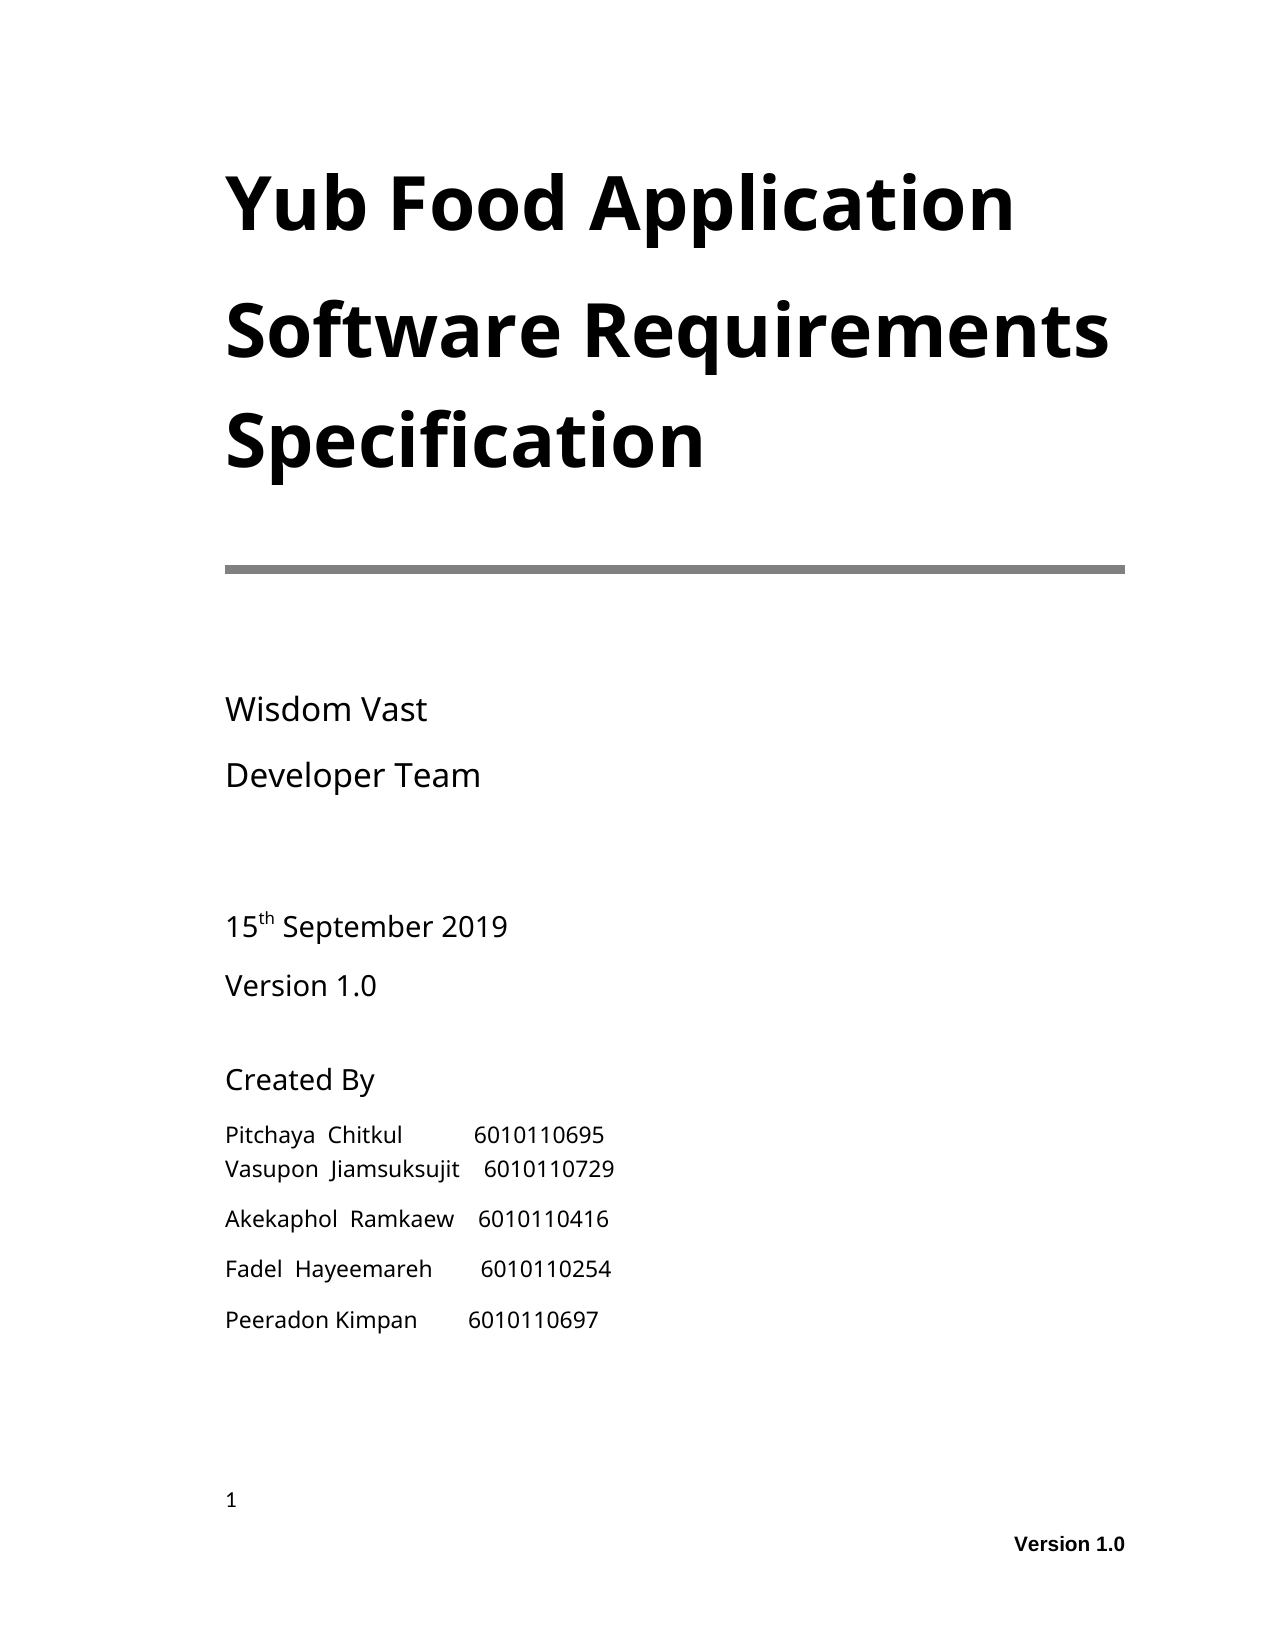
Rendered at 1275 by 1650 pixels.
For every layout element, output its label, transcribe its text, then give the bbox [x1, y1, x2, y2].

text Peeradon Kimpan 6010110697 [225, 1304, 1125, 1335]
text Version 1.0 [225, 966, 1125, 1005]
text Developer Team [225, 740, 1125, 797]
text Pitchaya Chitkul 6010110695 Vasupon Jiamsuksujit 6010110729 [225, 1119, 1125, 1184]
text Yub Food Application [225, 150, 1125, 252]
text Software Requirements Specification [225, 277, 1125, 489]
text Fadel Hayeemareh 6010110254 [225, 1253, 1125, 1285]
text Wisdom Vast [225, 674, 1125, 731]
text Akekaphol Ramkaew 6010110416 [225, 1203, 1125, 1234]
text 15th September 2019 [225, 894, 1125, 946]
text Created By [225, 1025, 1125, 1099]
